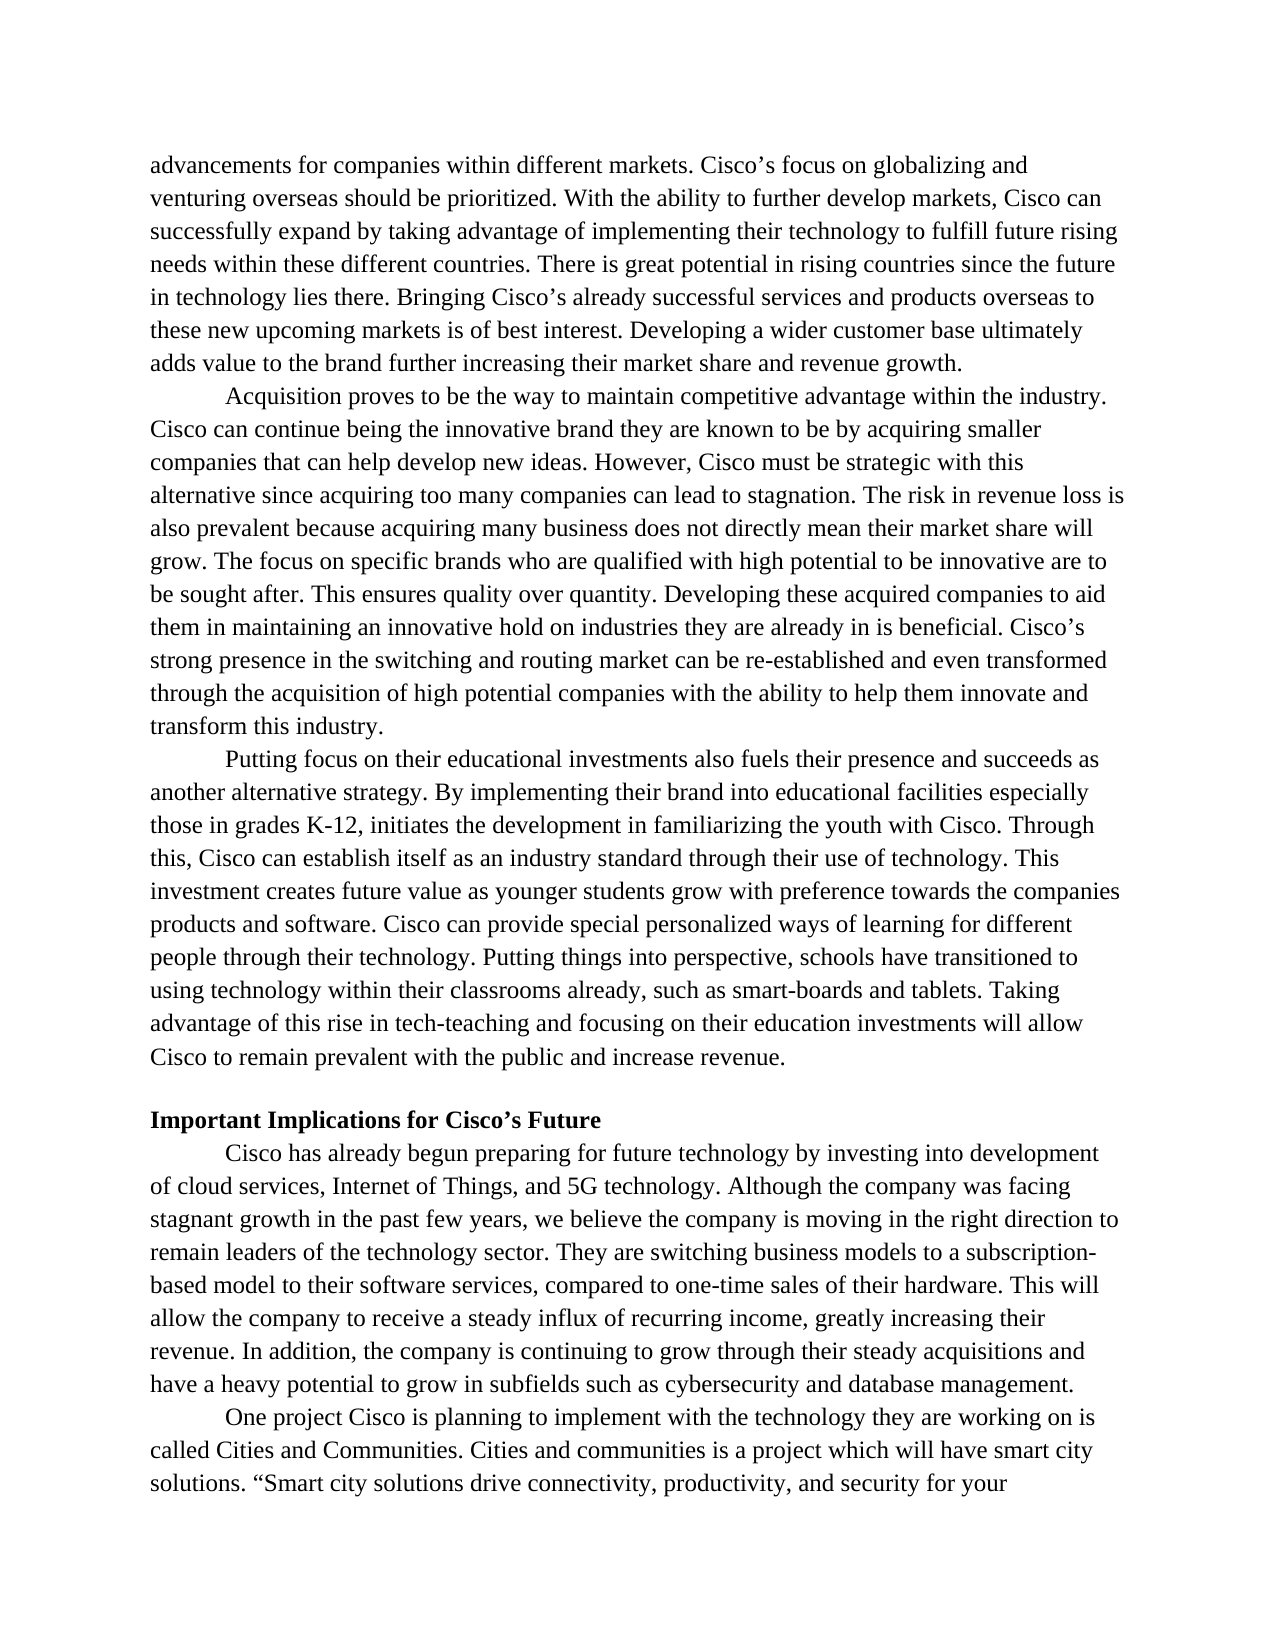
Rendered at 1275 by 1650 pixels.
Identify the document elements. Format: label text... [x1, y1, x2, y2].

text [150, 150, 1125, 377]
text Important Implications for Cisco’s Future [150, 1105, 1125, 1134]
text Acquisition proves to be the way to maintain competitive advantage within the industry. Cisco can continue being the innovative brand they are known to be by acquiring smaller companies that can help develop new ideas. However, Cisco must be strategic with this alternative since acquiring too many companies can lead to stagnation. The risk in revenue loss is also prevalent because acquiring many business does not directly mean their market share will grow. The focus on specific brands who are qualified with high potential to be innovative are to be sought after. This ensures quality over quantity. Developing these acquired companies to aid them in maintaining an innovative hold on industries they are already in is beneficial. Cisco’s strong presence in the switching and routing market can be re-established and even transformed through the acquisition of high potential companies with the ability to help them innovate and transform this industry. [150, 381, 1125, 740]
text Cisco has already begun preparing for future technology by investing into development of cloud services, Internet of Things, and 5G technology. Although the company was facing stagnant growth in the past few years, we believe the company is moving in the right direction to remain leaders of the technology sector. They are switching business models to a subscription-based model to their software services, compared to one-time sales of their hardware. This will allow the company to receive a steady influx of recurring income, greatly increasing their revenue. In addition, the company is continuing to grow through their steady acquisitions and have a heavy potential to grow in subfields such as cybersecurity and database management. [150, 1138, 1125, 1398]
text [150, 1402, 1125, 1497]
text Putting focus on their educational investments also fuels their presence and succeeds as another alternative strategy. By implementing their brand into educational facilities especially those in grades K-12, initiates the development in familiarizing the youth with Cisco. Through this, Cisco can establish itself as an industry standard through their use of technology. This investment creates future value as younger students grow with preference towards the companies products and software. Cisco can provide special personalized ways of learning for different people through their technology. Putting things into perspective, schools have transitioned to using technology within their classrooms already, such as smart-boards and tablets. Taking advantage of this rise in tech-teaching and focusing on their education investments will allow Cisco to remain prevalent with the public and increase revenue. [150, 744, 1125, 1070]
